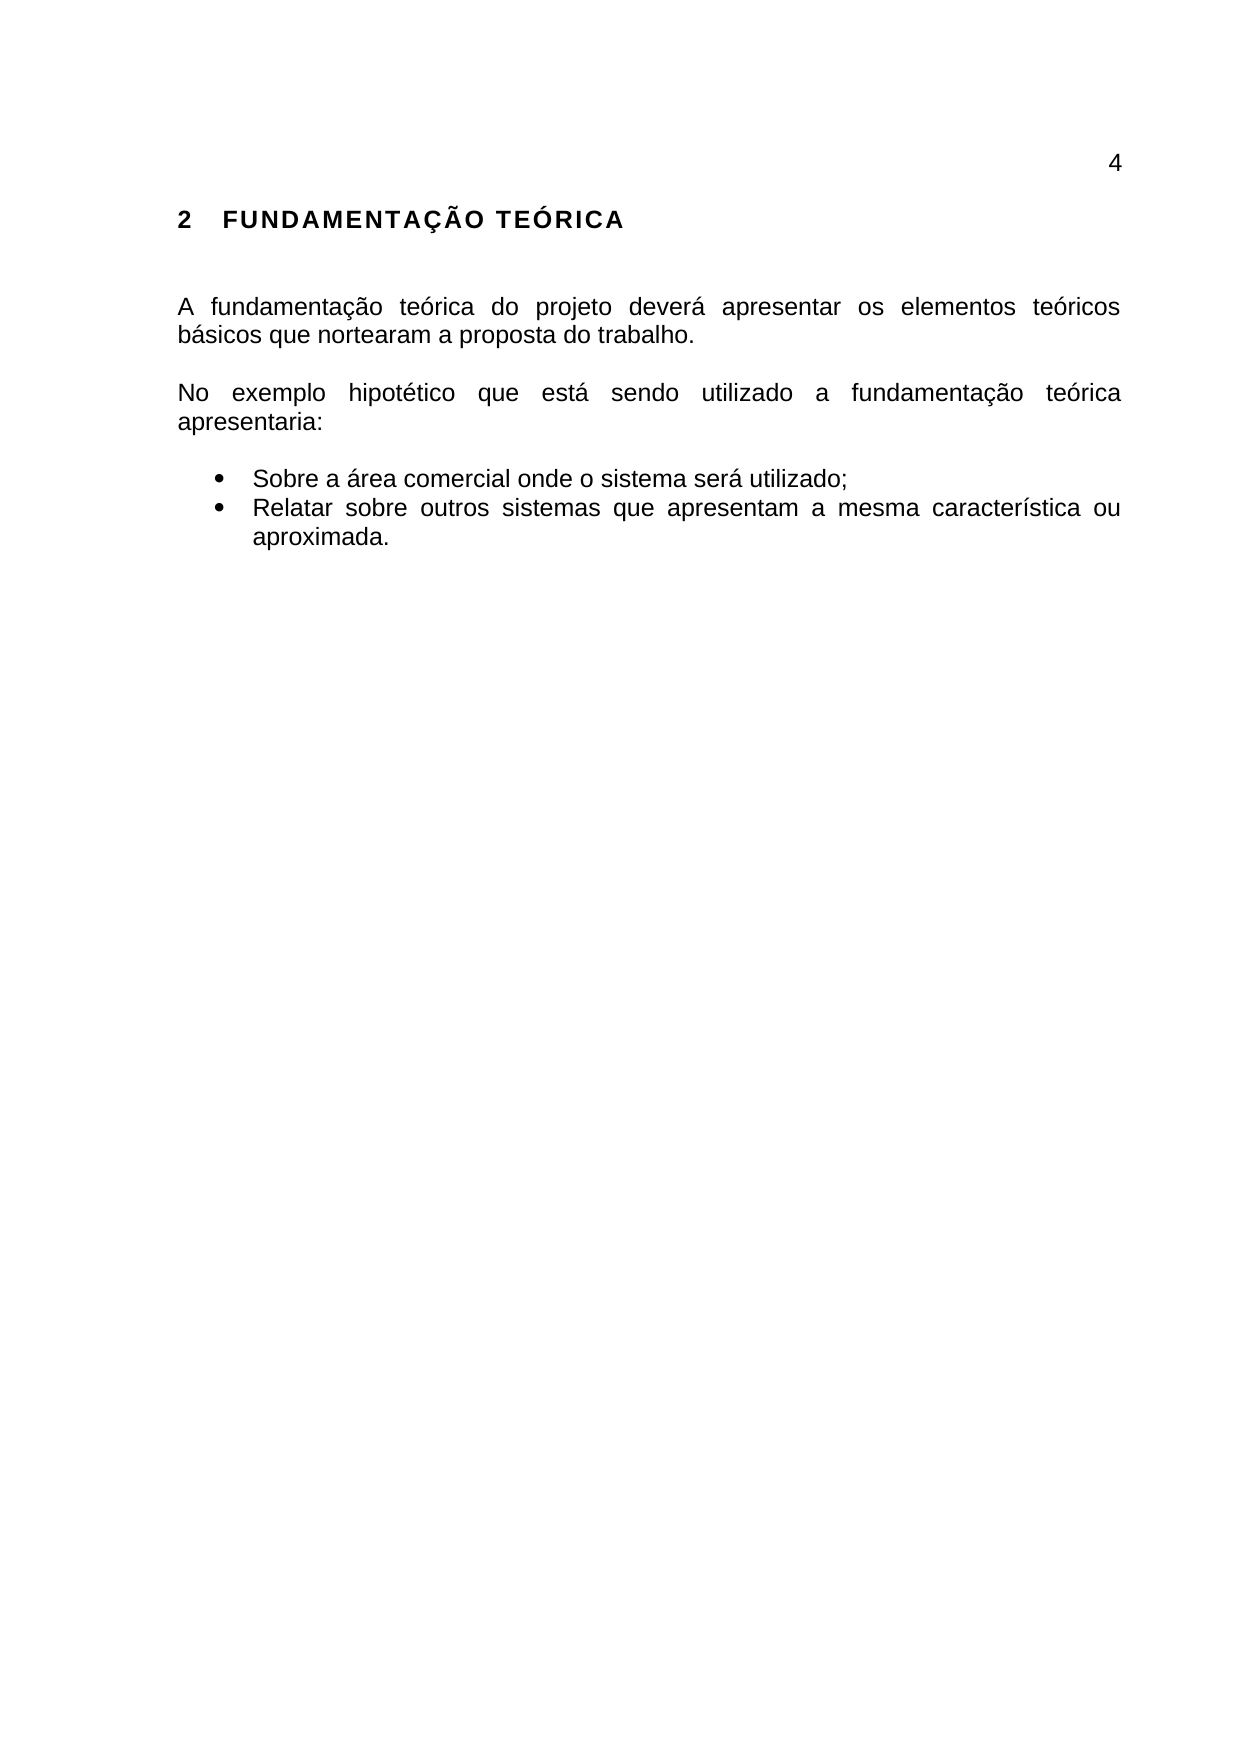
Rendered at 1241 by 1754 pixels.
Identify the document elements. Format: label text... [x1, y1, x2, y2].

text No exemplo hipotético que está sendo utilizado a fundamentação teórica apresentaria: [177, 378, 1122, 435]
text A fundamentação teórica do projeto deverá apresentar os elementos teóricos básicos que nortearam a proposta do trabalho. [177, 291, 1122, 349]
list Sobre a área comercial onde o sistema será utilizado; [215, 464, 1122, 493]
list Relatar sobre outros sistemas que apresentam a mesma característica ou aproximada. [215, 493, 1122, 550]
subtitle FUNDAMENTAÇÃO TEÓRICA [177, 205, 1122, 234]
